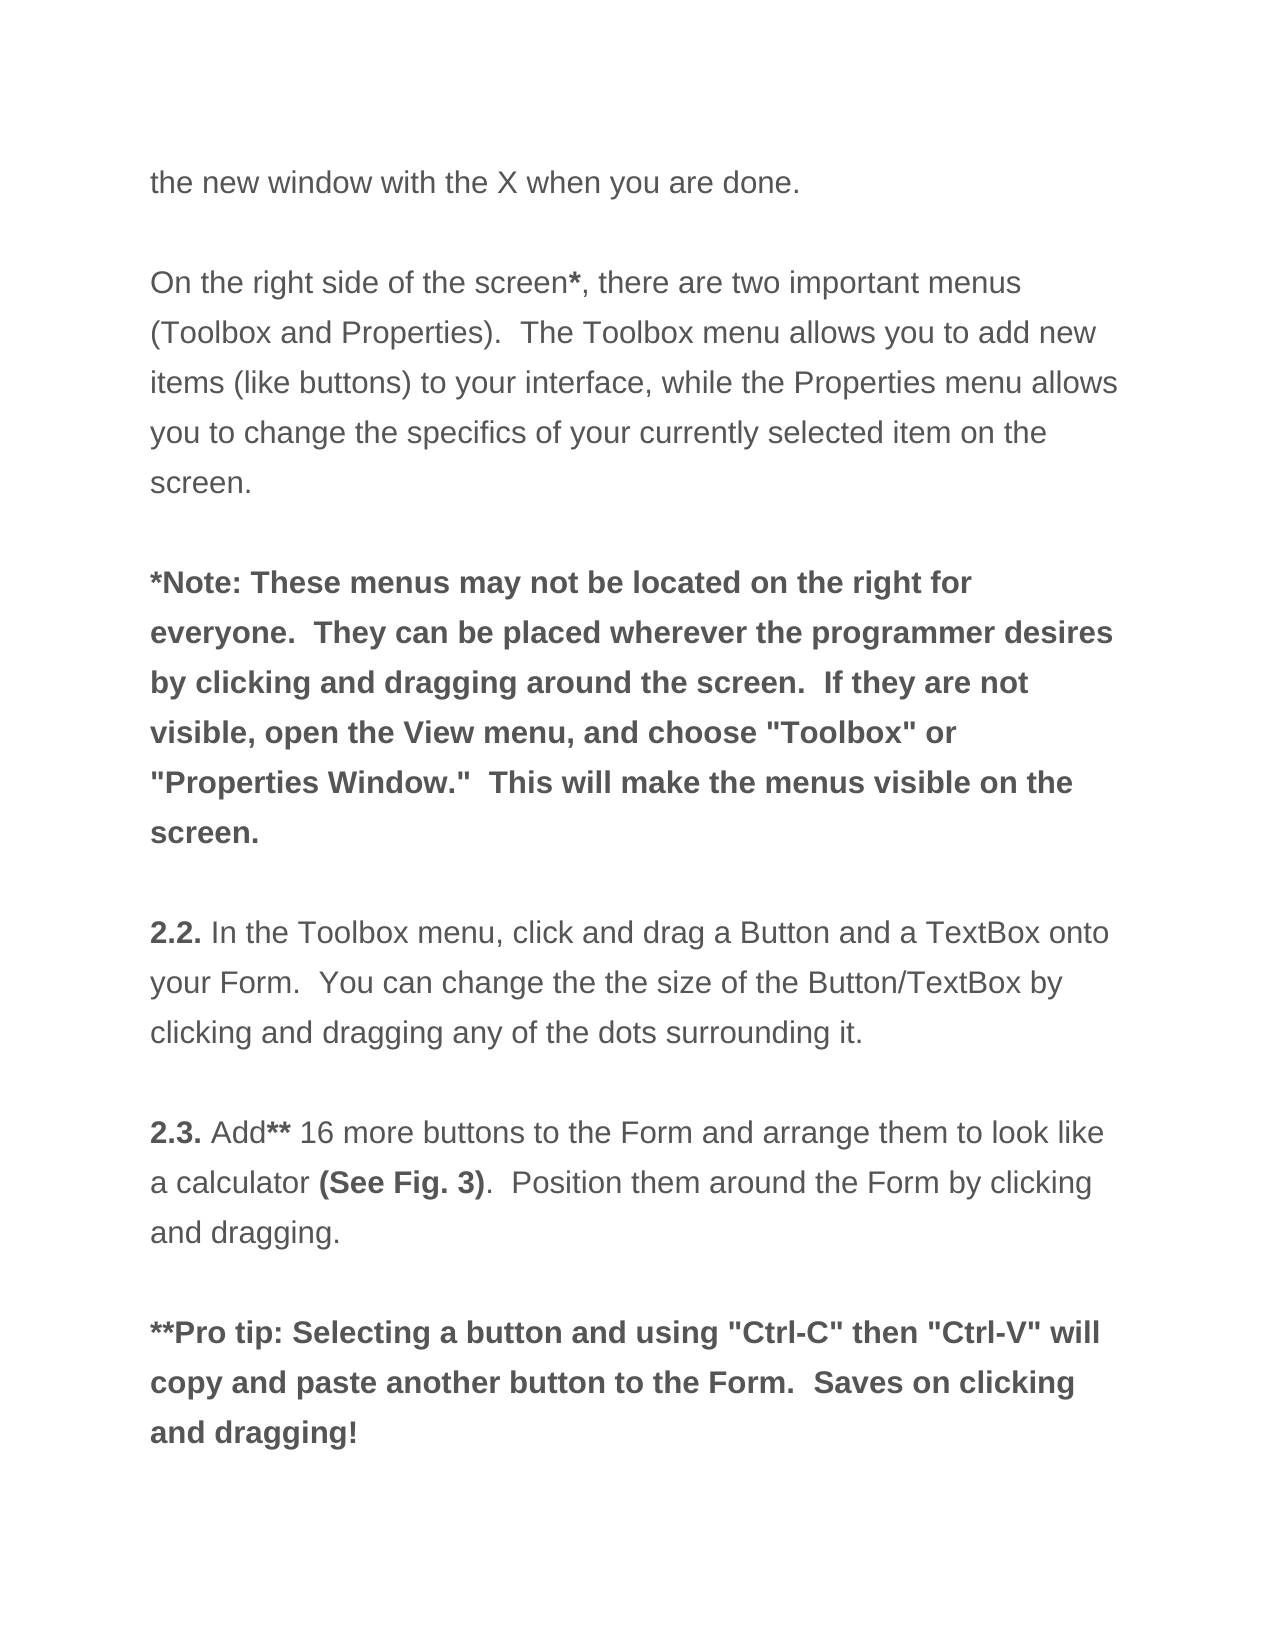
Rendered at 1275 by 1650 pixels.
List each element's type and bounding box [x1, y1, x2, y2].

text [150, 150, 1125, 1500]
